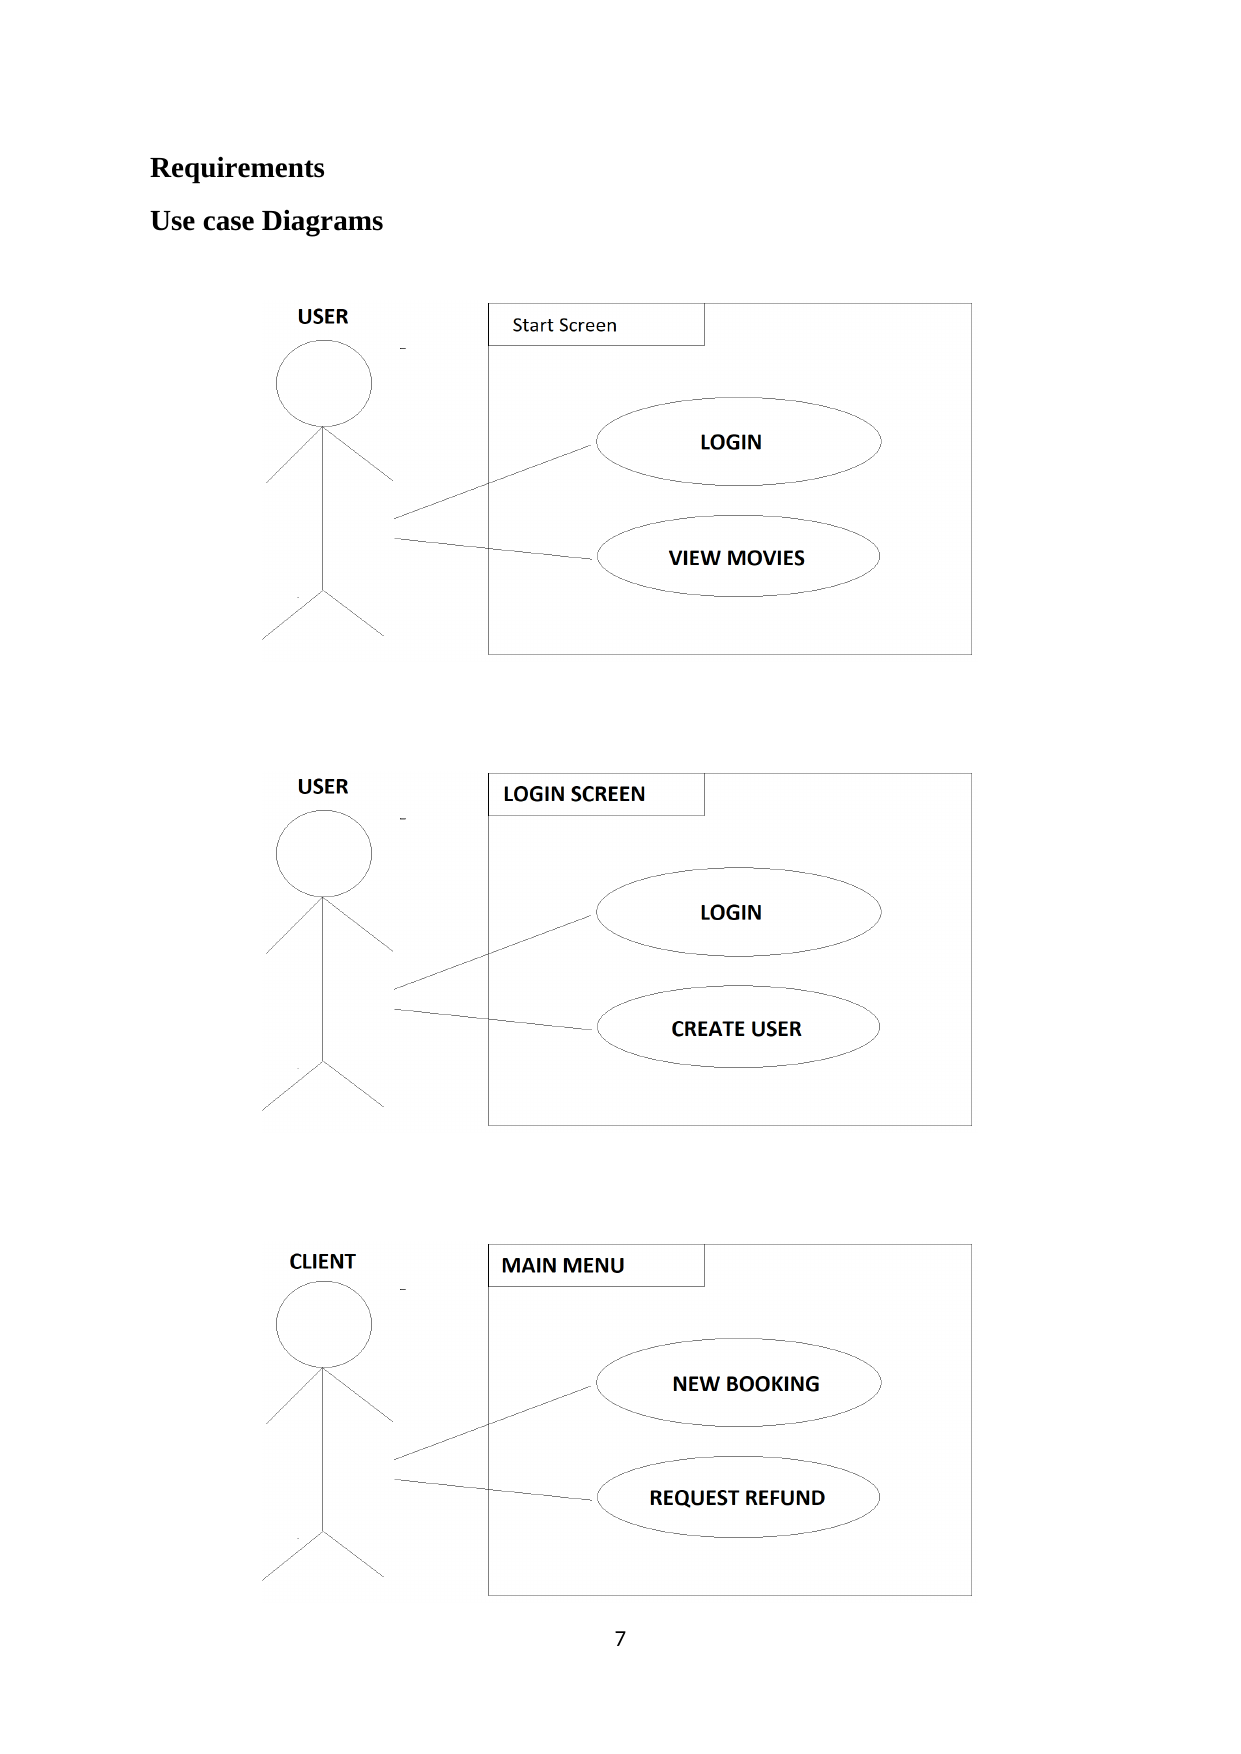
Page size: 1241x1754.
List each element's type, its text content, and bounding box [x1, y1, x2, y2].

text Use case Diagrams [150, 203, 1090, 236]
picture [262, 771, 979, 1133]
picture [262, 300, 979, 662]
text Requirements [150, 150, 1090, 183]
picture [262, 1241, 979, 1603]
